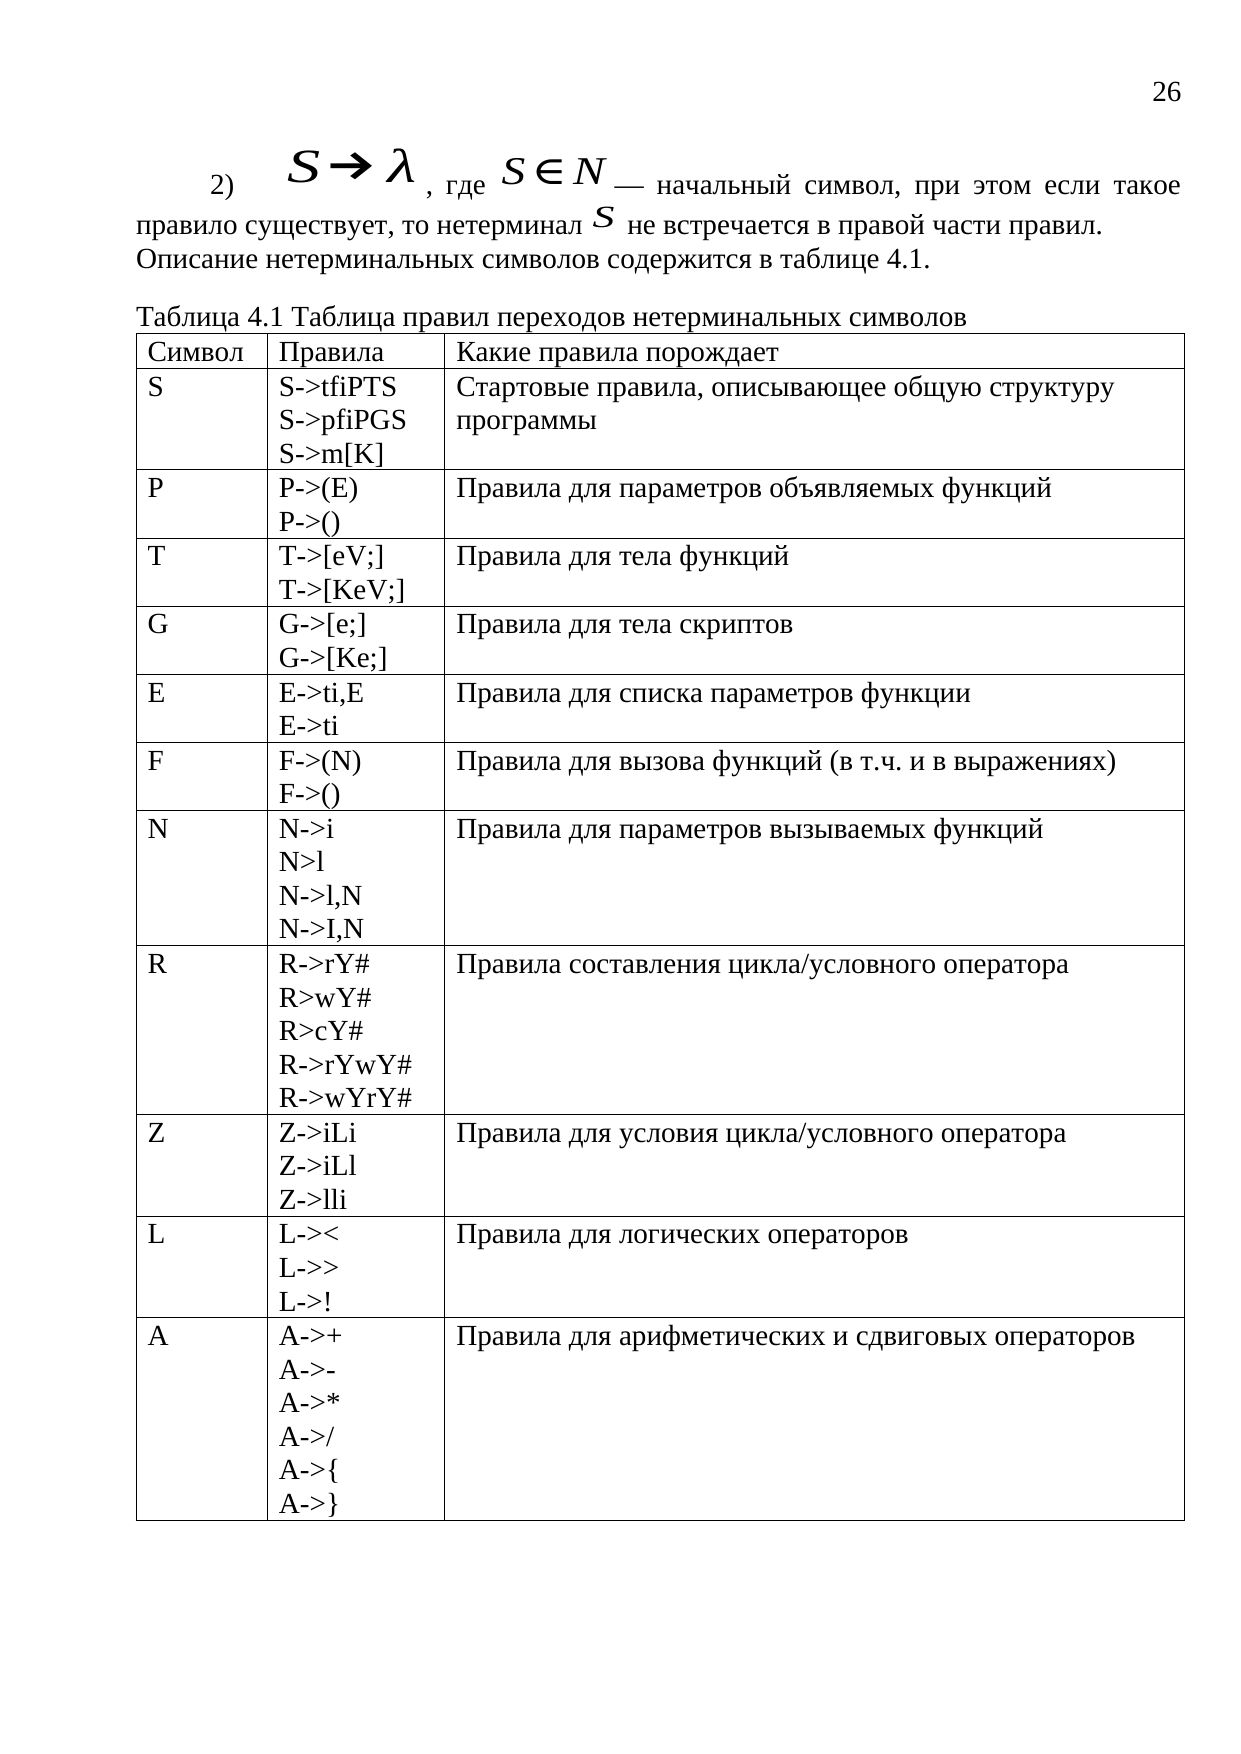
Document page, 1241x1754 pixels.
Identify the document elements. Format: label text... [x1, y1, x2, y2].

table_cell P->(E) P->() [268, 470, 444, 537]
table_cell E->ti,E E->ti [268, 675, 444, 742]
table_cell S [137, 369, 267, 469]
table_header Какие правила порождает [445, 334, 1184, 368]
table_header Правила [268, 334, 444, 368]
table_cell R->rY# R>wY# R>cY# R->rYwY# R->wYrY# [268, 946, 444, 1114]
table_cell Правила для арифметических и сдвиговых операторов [445, 1318, 1184, 1519]
table_cell F->(N) F->() [268, 743, 444, 810]
subtitle Таблица 4.1 Таблица правил переходов нетерминальных символов [136, 299, 1181, 333]
table_cell Правила для логических операторов [445, 1217, 1184, 1317]
table_cell Правила для параметров объявляемых функций [445, 470, 1184, 537]
list , где — начальный символ, при этом если такое правило существует, то нетерминал не встречается в правой части правил. [136, 141, 1181, 241]
table_cell L [137, 1217, 267, 1317]
table_cell Z->iLi Z->iLl Z->lli [268, 1115, 444, 1216]
table_cell Правила составления цикла/условного оператора [445, 946, 1184, 1114]
table_cell Правила для списка параметров функции [445, 675, 1184, 742]
table_cell T [137, 539, 267, 606]
table_cell P [137, 470, 267, 537]
table_cell T->[eV;] T->[KeV;] [268, 539, 444, 606]
table_cell G->[e;] G->[Ke;] [268, 607, 444, 674]
text Описание нетерминальных символов содержится в таблице 4.1. [136, 241, 1181, 274]
table_cell Правила для вызова функций (в т.ч. и в выражениях) [445, 743, 1184, 810]
table_cell Правила для условия цикла/условного оператора [445, 1115, 1184, 1216]
table_cell A->+ A->- A->* A->/ A->{ A->} [268, 1318, 444, 1519]
table_cell N [137, 811, 267, 945]
table_cell L->< L->> L->! [268, 1217, 444, 1317]
table_cell G [137, 607, 267, 674]
table_cell R [137, 946, 267, 1114]
table_cell Правила для параметров вызываемых функций [445, 811, 1184, 945]
table_cell N->i N>l N->l,N N->I,N [268, 811, 444, 945]
table_cell Z [137, 1115, 267, 1216]
table_cell Правила для тела скриптов [445, 607, 1184, 674]
table_cell E [137, 675, 267, 742]
table_header Символ [137, 334, 267, 368]
table_cell A [137, 1318, 267, 1519]
table_cell Правила для тела функций [445, 539, 1184, 606]
table_cell S->tfiPTS S->pfiPGS S->m[K] [268, 369, 444, 469]
table_cell F [137, 743, 267, 810]
table_cell Стартовые правила, описывающее общую структуру программы [445, 369, 1184, 469]
